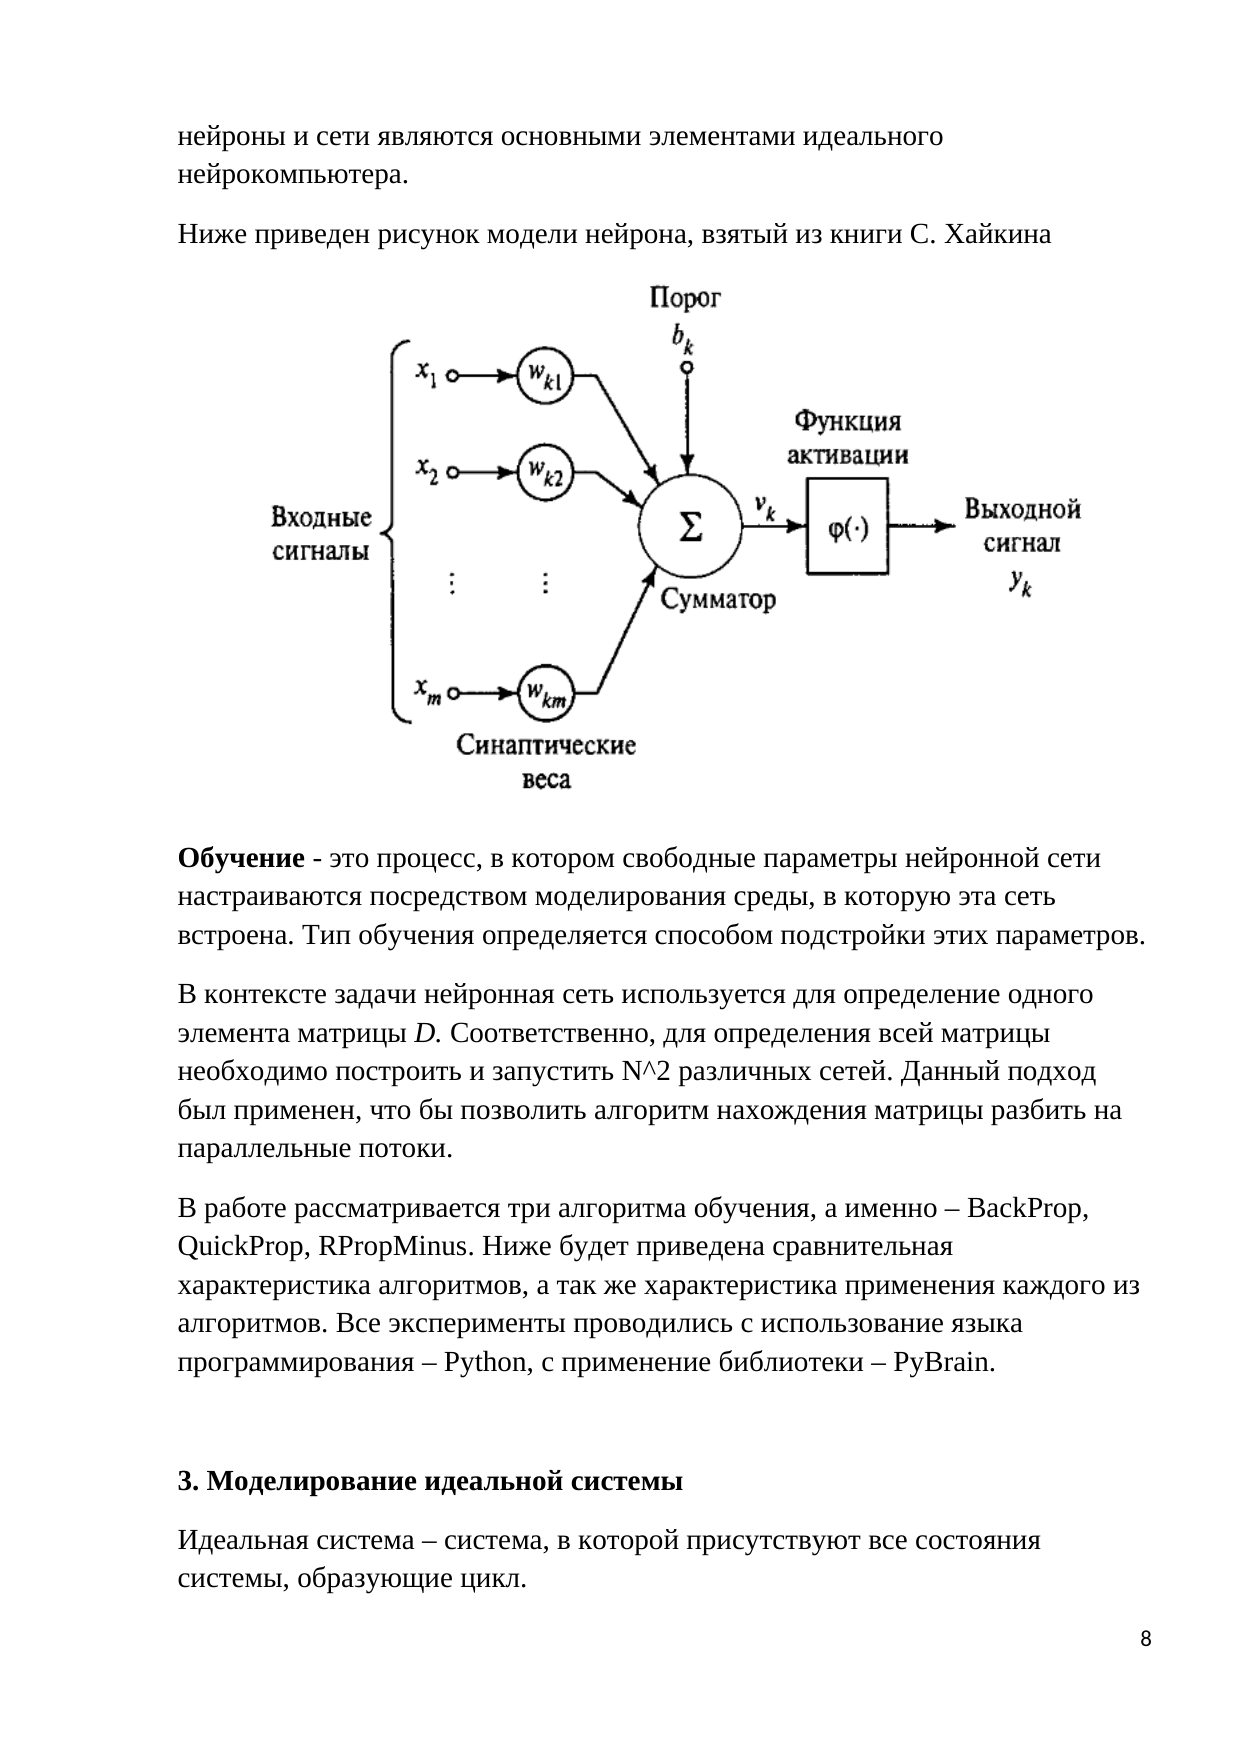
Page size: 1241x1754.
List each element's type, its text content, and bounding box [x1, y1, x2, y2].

text В контексте задачи нейронная сеть используется для определение одного элемента матрицы D. Соответственно, для определения всей матрицы необходимо построить и запустить N^2 различных сетей. Данный подход был применен, что бы позволить алгоритм нахождения матрицы разбить на параллельные потоки. [177, 976, 1152, 1164]
text 3. Моделирование идеальной системы [177, 1463, 1152, 1496]
text Ниже приведен рисунок модели нейрона, взятый из книги С. Хайкина [177, 216, 1152, 253]
text Идеальная система – система, в которой присутствуют все состояния системы, образующие цикл. [177, 1522, 1152, 1594]
text Обучение - это процесс, в котором свободные параметры нейронной сети настраиваются посредством моделирования среды, в которую эта сеть встроена. Тип обучения определяется способом подстройки этих параметров. [177, 840, 1152, 950]
picture [177, 253, 1152, 815]
